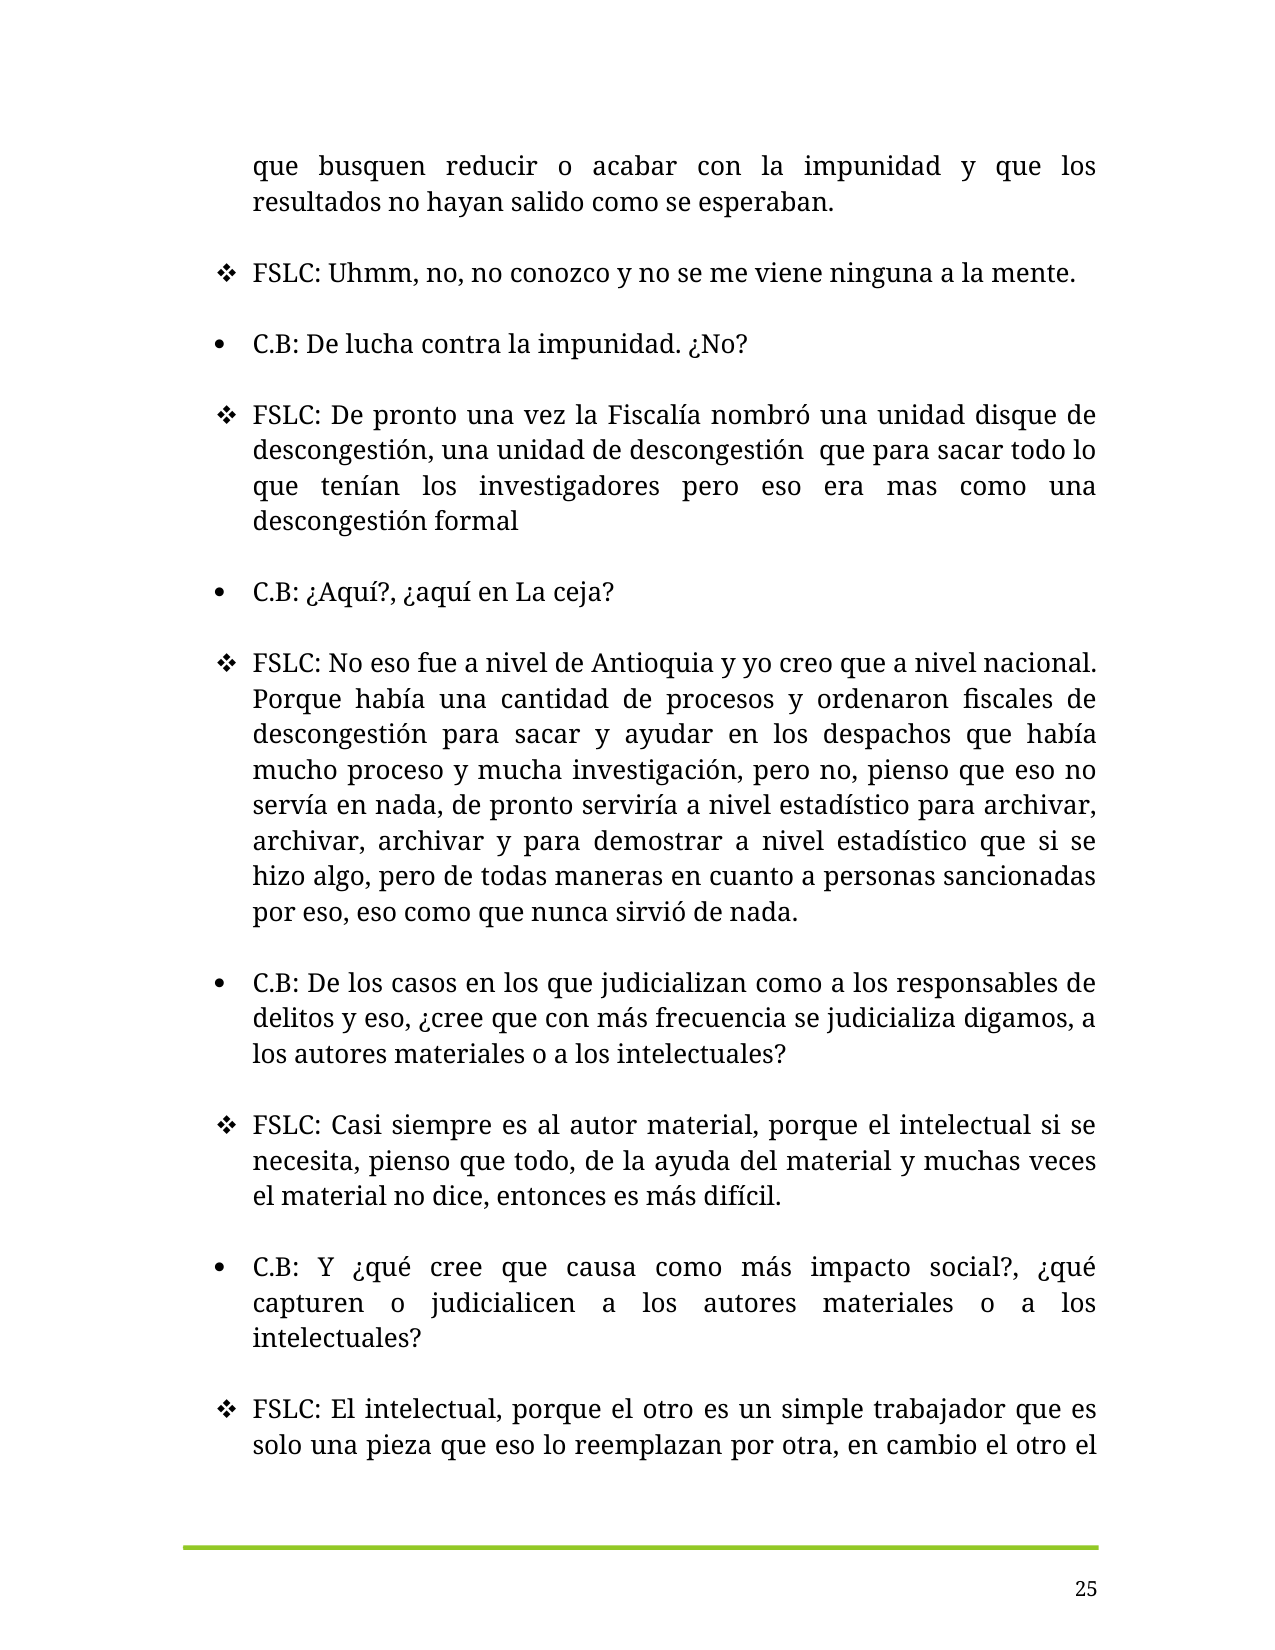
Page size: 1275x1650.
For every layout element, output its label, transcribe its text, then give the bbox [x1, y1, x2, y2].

list FSLC: No eso fue a nivel de Antioquia y yo creo que a nivel nacional. Porque había una cantidad de procesos y ordenaron fiscales de descongestión para sacar y ayudar en los despachos que había mucho proceso y mucha investigación, pero no, pienso que eso no servía en nada, de pronto serviría a nivel estadístico para archivar, archivar, archivar y para demostrar a nivel estadístico que si se hizo algo, pero de todas maneras en cuanto a personas sancionadas por eso, eso como que nunca sirvió de nada. [215, 645, 1098, 929]
list C.B: Y ¿qué cree que causa como más impacto social?, ¿qué capturen o judicialicen a los autores materiales o a los intelectuales? [215, 1249, 1098, 1355]
list C.B: De lucha contra la impunidad. ¿No? [215, 325, 1098, 361]
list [215, 148, 1098, 219]
list FSLC: De pronto una vez la Fiscalía nombró una unidad disque de descongestión, una unidad de descongestión que para sacar todo lo que tenían los investigadores pero eso era mas como una descongestión formal [215, 396, 1098, 538]
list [215, 1391, 1098, 1462]
list FSLC: Uhmm, no, no conozco y no se me viene ninguna a la mente. [215, 254, 1098, 290]
list C.B: ¿Aquí?, ¿aquí en La ceja? [215, 574, 1098, 609]
list C.B: De los casos en los que judicializan como a los responsables de delitos y eso, ¿cree que con más frecuencia se judicializa digamos, a los autores materiales o a los intelectuales? [215, 964, 1098, 1071]
picture [182, 1544, 1099, 1550]
list FSLC: Casi siempre es al autor material, porque el intelectual si se necesita, pienso que todo, de la ayuda del material y muchas veces el material no dice, entonces es más difícil. [215, 1107, 1098, 1213]
